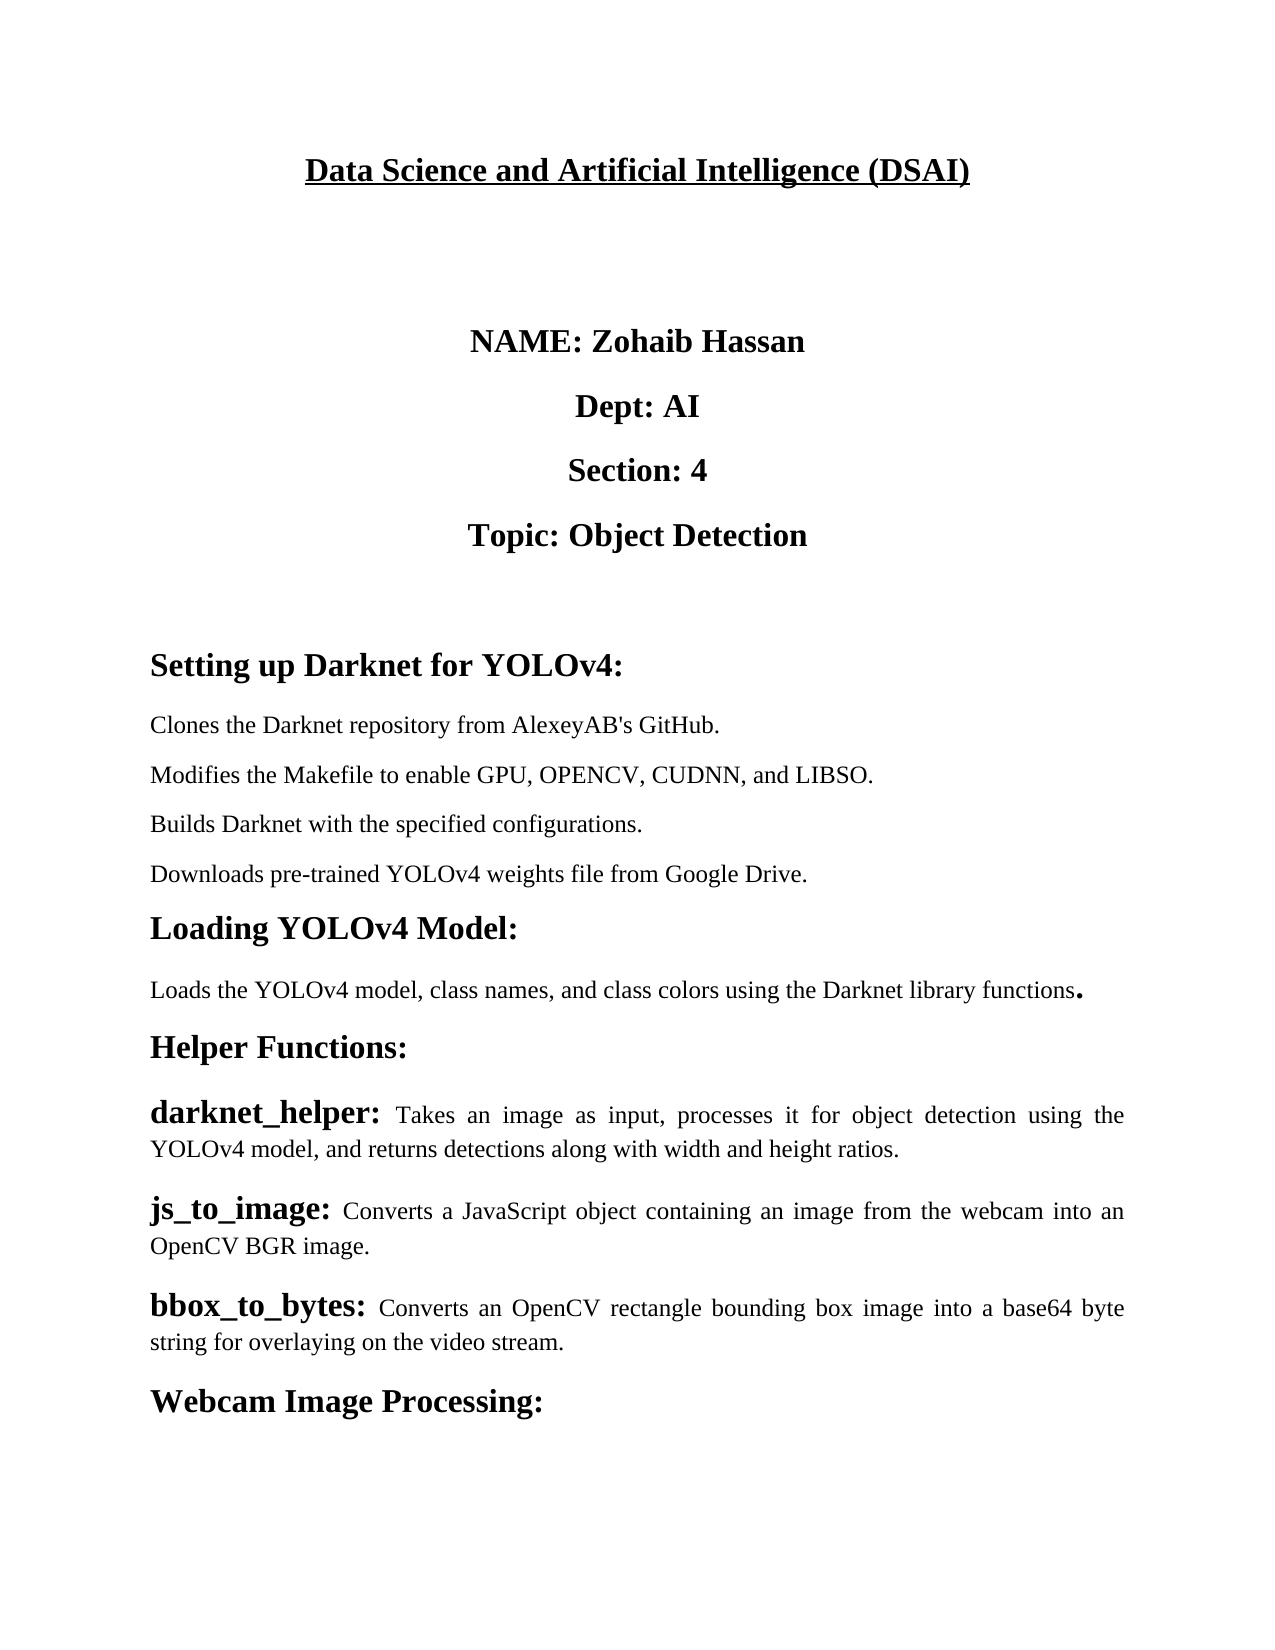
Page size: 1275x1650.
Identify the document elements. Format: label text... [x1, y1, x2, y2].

text Topic: Object Detection [150, 516, 1125, 554]
text NAME: Zohaib Hassan [150, 321, 1125, 359]
text Helper Functions: [150, 1027, 1125, 1065]
text Builds Darknet with the specified configurations. [150, 809, 1125, 838]
text Downloads pre-trained YOLOv4 weights file from Google Drive. [150, 859, 1125, 888]
text bbox_to_bytes: Converts an OpenCV rectangle bounding box image into a base64 byte string for overlaying on the video stream. [150, 1285, 1125, 1356]
text js_to_image: Converts a JavaScript object containing an image from the webcam into an OpenCV BGR image. [150, 1188, 1125, 1260]
text Clones the Darknet repository from AlexeyAB's GitHub. [150, 710, 1125, 739]
text Dept: AI [150, 386, 1125, 424]
text Data Science and Artificial Intelligence (DSAI) [150, 150, 1125, 188]
text Section: 4 [150, 451, 1125, 489]
text Webcam Image Processing: [150, 1381, 1125, 1419]
text Loading YOLOv4 Model: [150, 909, 1125, 947]
text Loads the YOLOv4 model, class names, and class colors using the Darknet library functions. [150, 968, 1125, 1006]
text Setting up Darknet for YOLOv4: [150, 645, 1125, 684]
text darknet_helper: Takes an image as input, processes it for object detection using the YOLOv4 model, and returns detections along with width and height ratios. [150, 1092, 1125, 1163]
text Modifies the Makefile to enable GPU, OPENCV, CUDNN, and LIBSO. [150, 760, 1125, 789]
